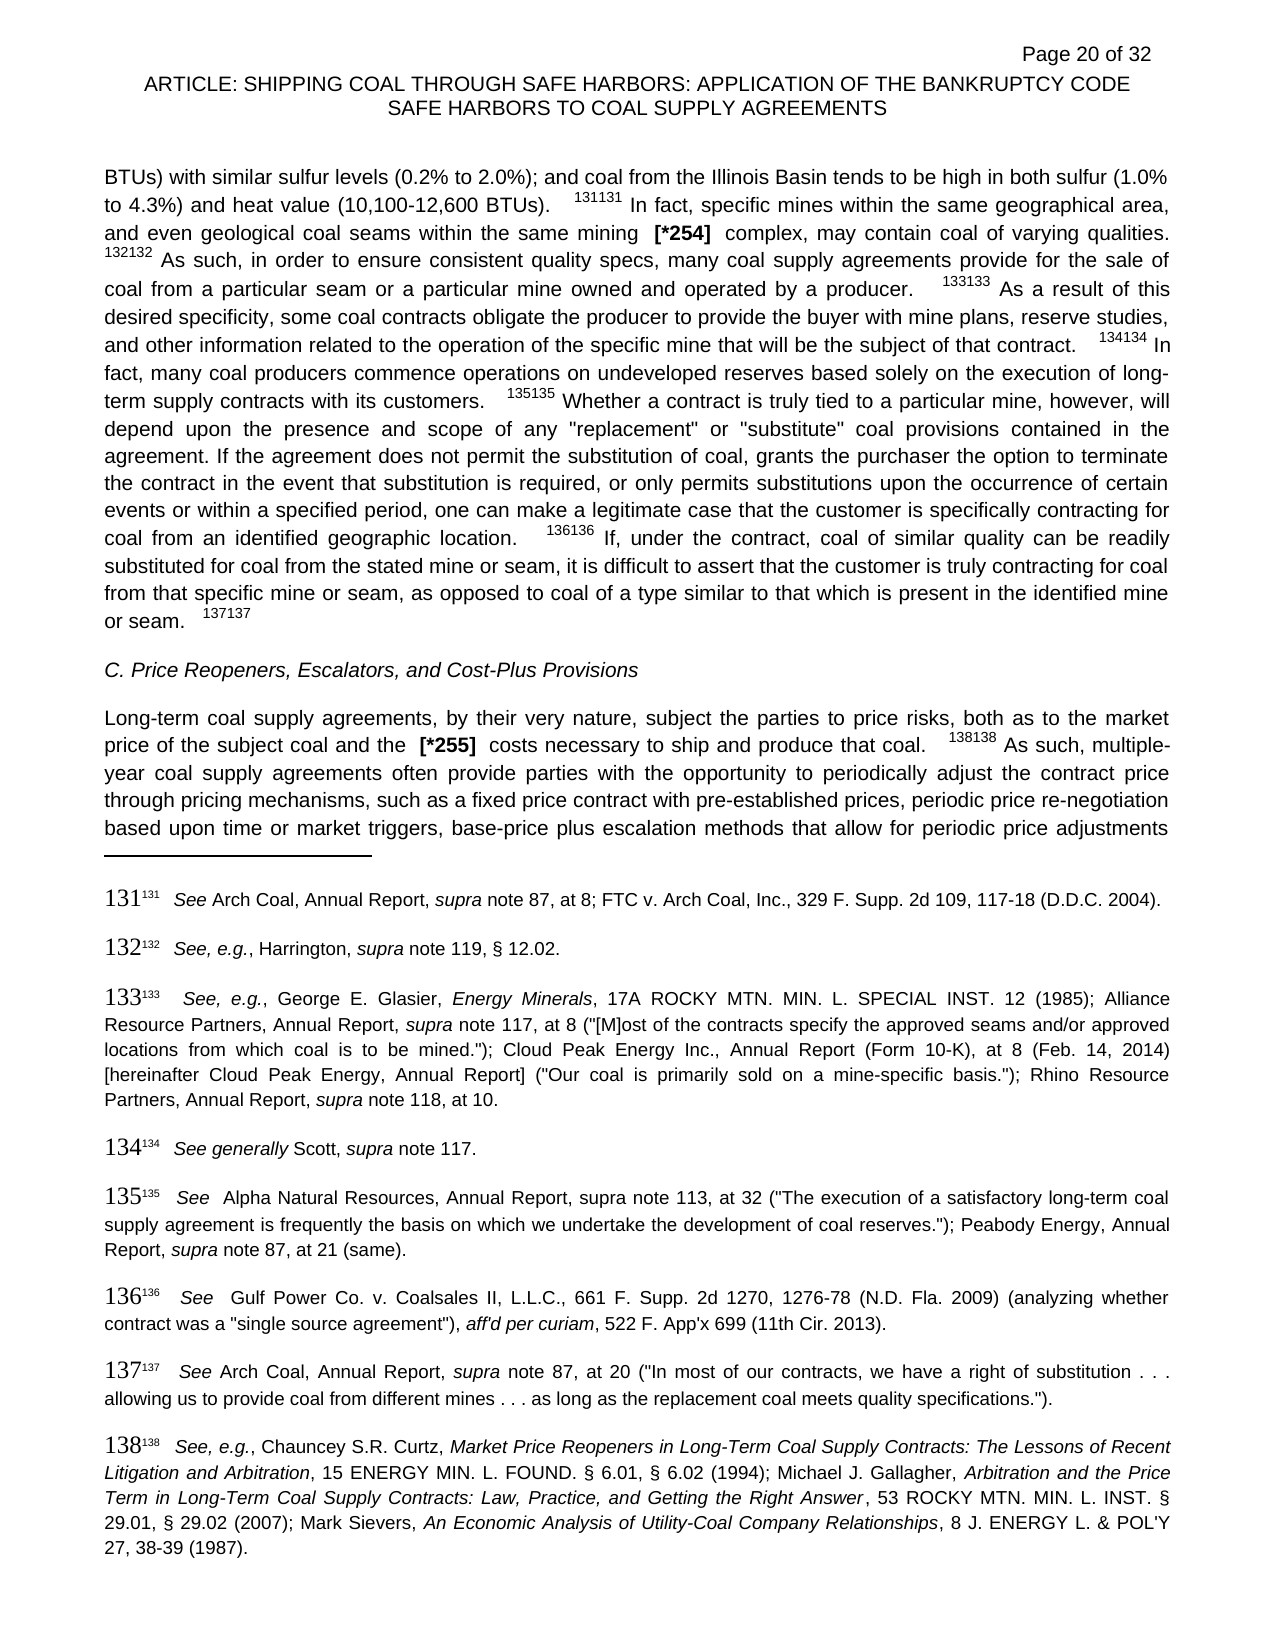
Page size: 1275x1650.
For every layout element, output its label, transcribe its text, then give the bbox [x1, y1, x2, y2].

text C. Price Reopeners, Escalators, and Cost-Plus Provisions [104, 654, 1171, 681]
text Long-term coal supply agreements, by their very nature, subject the parties to price risks, both as to the market price of the subject coal and the [*255] costs necessary to ship and produce that coal. 138 As such, multiple-year coal supply agreements often provide parties with the opportunity to periodically adjust the contract price through pricing mechanisms, such as a fixed price contract with pre-established prices, periodic price re-negotiation based upon time or market triggers, base-price plus escalation methods that allow for periodic price adjustments based on fixed percentages or pass-through of actual cost changes, or some combination of the above. 139 A market reopener provision is designed to provide a mechanism to adjust the contract price to a level more closely aligned with the current market price for the subject coal. 140 Such provisions are typically triggered by the passage of time, market price thresholds, or a showing of "gross inequity" or "economic hardship." 141 Once the provision is triggered, the parties typically have a stated period of time to re-negotiate a new contract price. 142 If no agreement can be reached, the contract either terminates or provides a specific mechanism to determine the new price (e.g., comparable contracts, bid solicitation, etc.). 143 Cost and profit based reopeners, by contrast, "provide for periodic price adjustments designed to assure that the coal supplier is paid its cost plus a payment representing some sort of margin, profit, or return on investment." 144 Provisions of this type are typically focused on changes in certain production costs, such as labor, blasting materials, or diesel fuel. 145 Because each coal supply agreement is separately negotiated, however, the specific reopener provisions utilized therein tend to vary from contract to contract. 146 Regardless, each of these mechanisms is typically enforceable as a matter of basic contract law so long as the relevant provision contains a reasonably [*256] certain description of how the new price will ultimately be determined by the parties. 147 [104, 702, 1171, 839]
text Whether a piece of coal contains the characteristics required by a particular contract depends, almost exclusively, on the location from which that coal was mined. 130 Certain regions of the country produce coal with similar characteristics: Coal from the Powder River Basin tends to be low in both sulfur (0.2% to 0.9%) and heat value (8,000-9,500 BTUs); coal from the Central Appalachian Region tends to be higher in heat value (11,400-13,200 BTUs) with similar sulfur levels (0.2% to 2.0%); and coal from the Illinois Basin tends to be high in both sulfur (1.0% to 4.3%) and heat value (10,100-12,600 BTUs). 131 In fact, specific mines within the same geographical area, and even geological coal seams within the same mining [*254] complex, may contain coal of varying qualities. 132 As such, in order to ensure consistent quality specs, many coal supply agreements provide for the sale of coal from a particular seam or a particular mine owned and operated by a producer. 133 As a result of this desired specificity, some coal contracts obligate the producer to provide the buyer with mine plans, reserve studies, and other information related to the operation of the specific mine that will be the subject of that contract. 134 In fact, many coal producers commence operations on undeveloped reserves based solely on the execution of long-term supply contracts with its customers. 135 Whether a contract is truly tied to a particular mine, however, will depend upon the presence and scope of any "replacement" or "substitute" coal provisions contained in the agreement. If the agreement does not permit the substitution of coal, grants the purchaser the option to terminate the contract in the event that substitution is required, or only permits substitutions upon the occurrence of certain events or within a specified period, one can make a legitimate case that the customer is specifically contracting for coal from an identified geographic location. 136 If, under the contract, coal of similar quality can be readily substituted for coal from the stated mine or seam, it is difficult to assert that the customer is truly contracting for coal from that specific mine or seam, as opposed to coal of a type similar to that which is present in the identified mine or seam. 137 [104, 161, 1171, 633]
